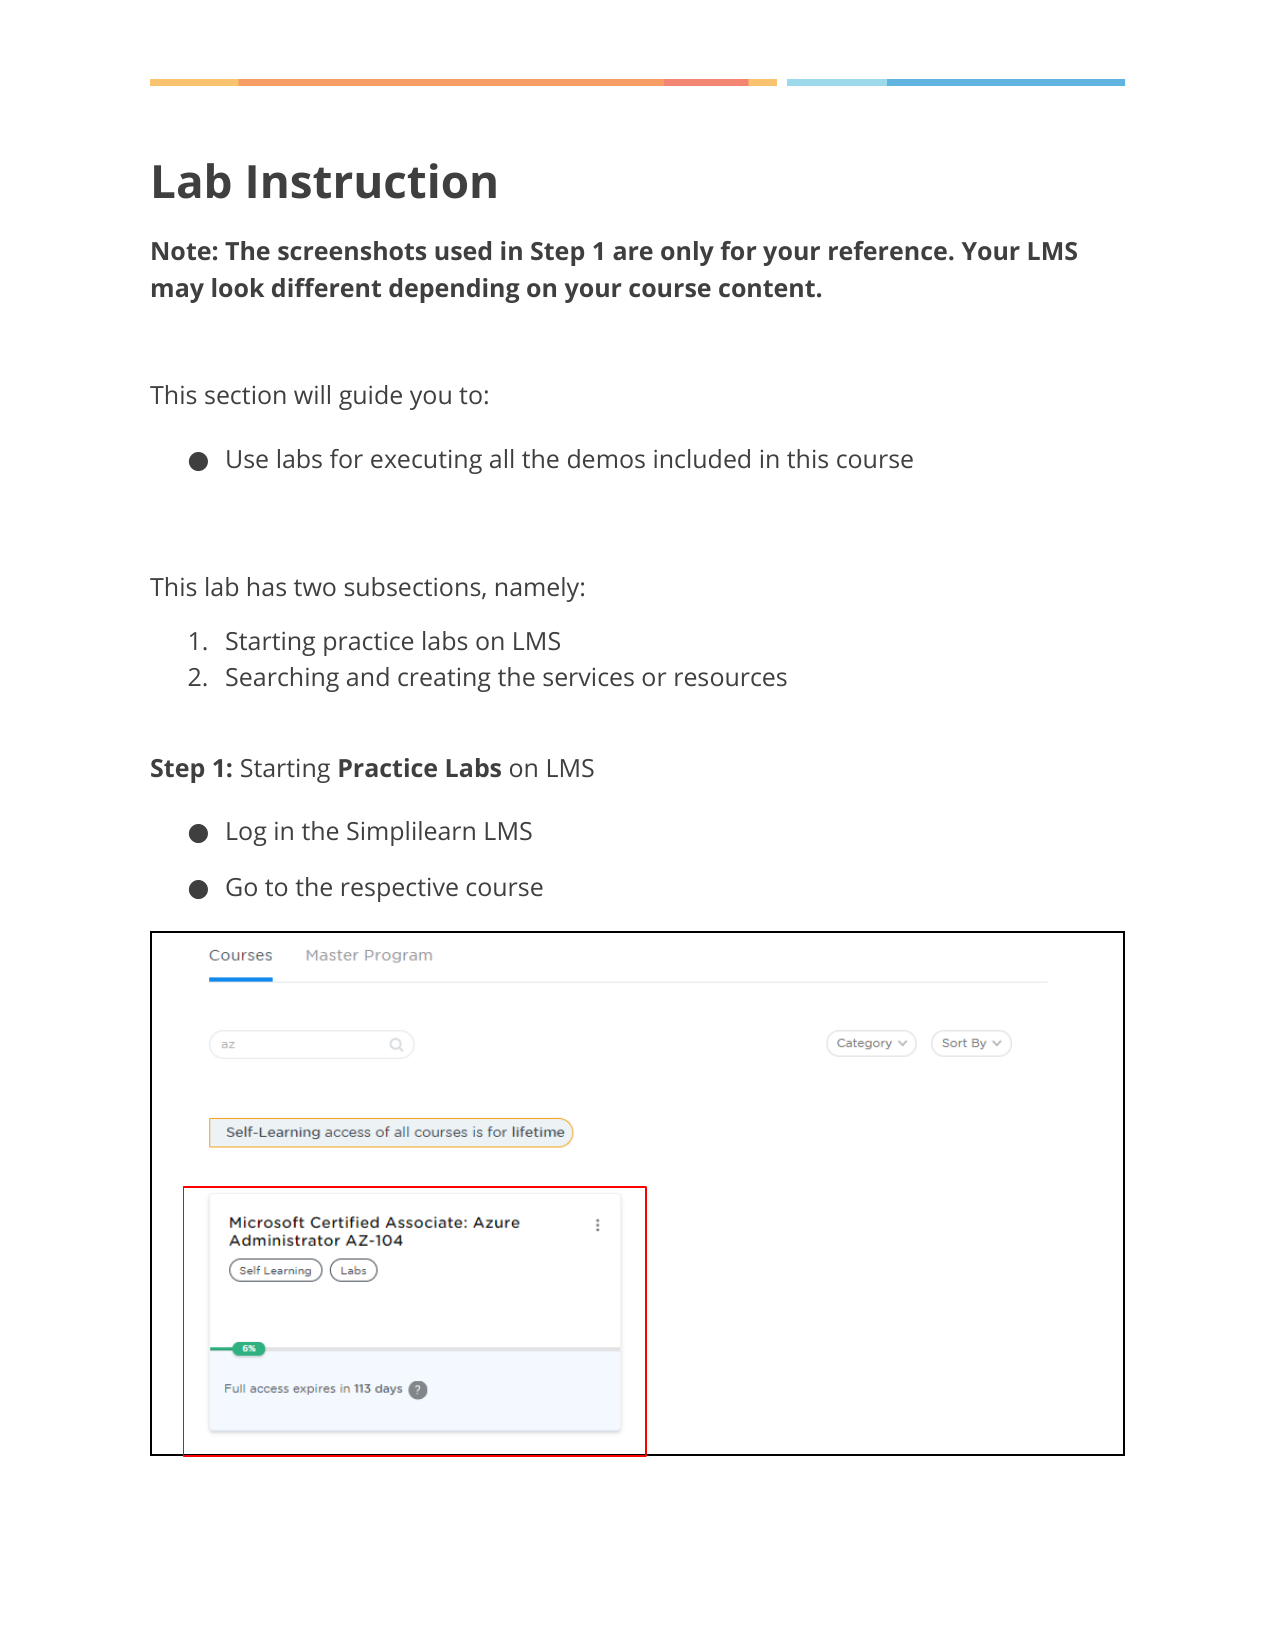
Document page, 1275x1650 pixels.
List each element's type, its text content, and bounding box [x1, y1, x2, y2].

picture [150, 79, 1125, 86]
list Starting practice labs on LMS [187, 623, 1125, 657]
picture [152, 933, 1123, 1454]
text This lab has two subsections, namely: [150, 570, 1125, 604]
text Step 1: Starting Practice Labs on LMS [150, 750, 1125, 784]
list Log in the Simplilearn LMS [187, 804, 1125, 855]
list Go to the respective course [187, 859, 1125, 910]
text Note: The screenshots used in Step 1 are only for your reference. Your LMS may look different depending on your course content. [150, 234, 1125, 305]
text This section will guide you to: [150, 378, 1125, 412]
list Searching and creating the services or resources [187, 660, 1125, 694]
list Use labs for executing all the demos included in this course [187, 431, 1125, 482]
picture [184, 1188, 645, 1454]
text Lab Instruction [150, 150, 1125, 212]
